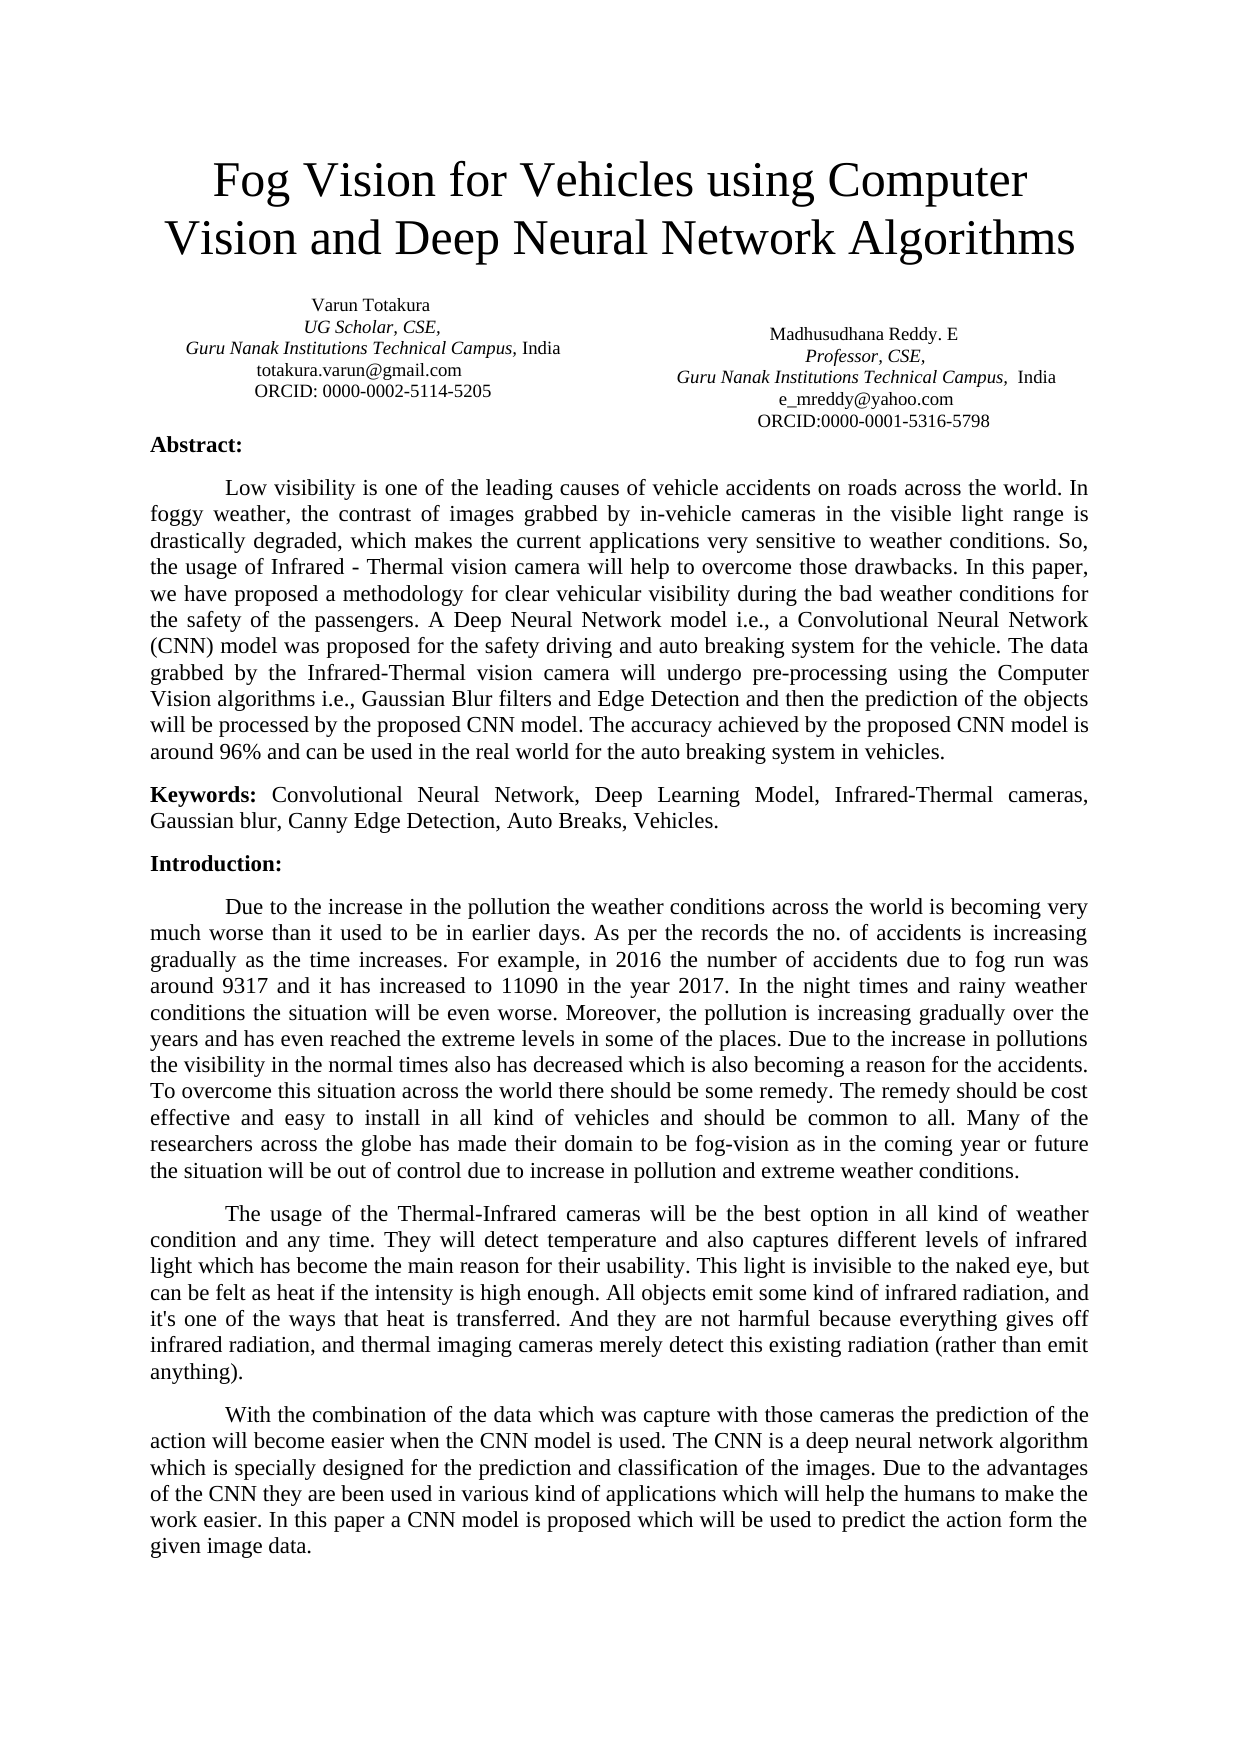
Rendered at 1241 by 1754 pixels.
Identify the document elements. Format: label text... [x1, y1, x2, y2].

text Keywords: Convolutional Neural Network, Deep Learning Model, Infrared-Thermal cameras, Gaussian blur, Canny Edge Detection, Auto Breaks, Vehicles. [150, 781, 1090, 833]
text The usage of the Thermal-Infrared cameras will be the best option in all kind of weather condition and any time. They will detect temperature and also captures different levels of infrared light which has become the main reason for their usability. This light is invisible to the naked eye, but can be felt as heat if the intensity is high enough. All objects emit some kind of infrared radiation, and it's one of the ways that heat is transferred. And they are not harmful because everything gives off infrared radiation, and thermal imaging cameras merely detect this existing radiation (rather than emit anything). [150, 1200, 1090, 1384]
text Due to the increase in the pollution the weather conditions across the world is becoming very much worse than it used to be in earlier days. As per the records the no. of accidents is increasing gradually as the time increases. For example, in 2016 the number of accidents due to fog run was around 9317 and it has increased to 11090 in the year 2017. In the night times and rainy weather conditions the situation will be even worse. Moreover, the pollution is increasing gradually over the years and has even reached the extreme levels in some of the places. Due to the increase in pollutions the visibility in the normal times also has decreased which is also becoming a reason for the accidents. To overcome this situation across the world there should be some remedy. The remedy should be cost effective and easy to install in all kind of vehicles and should be common to all. Many of the researchers across the globe has made their domain to be fog-vision as in the coming year or future the situation will be out of control due to increase in pollution and extreme weather conditions. [150, 893, 1090, 1183]
text Abstract: [150, 431, 1090, 457]
text Introduction: [150, 850, 1090, 876]
text ORCID:0000-0001-5316-5798 [657, 409, 1090, 431]
text Low visibility is one of the leading causes of vehicle accidents on roads across the world. In foggy weather, the contrast of images grabbed by in-vehicle cameras in the visible light range is drastically degraded, which makes the current applications very sensitive to weather conditions. So, the usage of Infrared - Thermal vision camera will help to overcome those drawbacks. In this paper, we have proposed a methodology for clear vehicular visibility during the bad weather conditions for the safety of the passengers. A Deep Neural Network model i.e., a Convolutional Neural Network (CNN) model was proposed for the safety driving and auto breaking system for the vehicle. The data grabbed by the Infrared-Thermal vision camera will undergo pre-processing using the Computer Vision algorithms i.e., Gaussian Blur filters and Edge Detection and then the prediction of the objects will be processed by the proposed CNN model. The accuracy achieved by the proposed CNN model is around 96% and can be used in the real world for the auto breaking system in vehicles. [150, 474, 1090, 764]
text ORCID: 0000-0002-5114-5205 [150, 380, 596, 402]
text With the combination of the data which was capture with those cameras the prediction of the action will become easier when the CNN model is used. The CNN is a deep neural network algorithm which is specially designed for the prediction and classification of the images. Due to the advantages of the CNN they are been used in various kind of applications which will help the humans to make the work easier. In this paper a CNN model is proposed which will be used to predict the action form the given image data. [150, 1401, 1090, 1559]
text totakura.varun@gmail.com [135, 359, 583, 380]
text Fog Vision for Vehicles using Computer Vision and Deep Neural Network Algorithms [150, 150, 1090, 265]
text Varun Totakura UG Scholar, CSE, Guru Nanak Institutions Technical Campus, India [150, 294, 596, 359]
text Madhusudhana Reddy. E Professor, CSE, Guru Nanak Institutions Technical Campus, India e_mreddy@yahoo.com [642, 323, 1090, 409]
